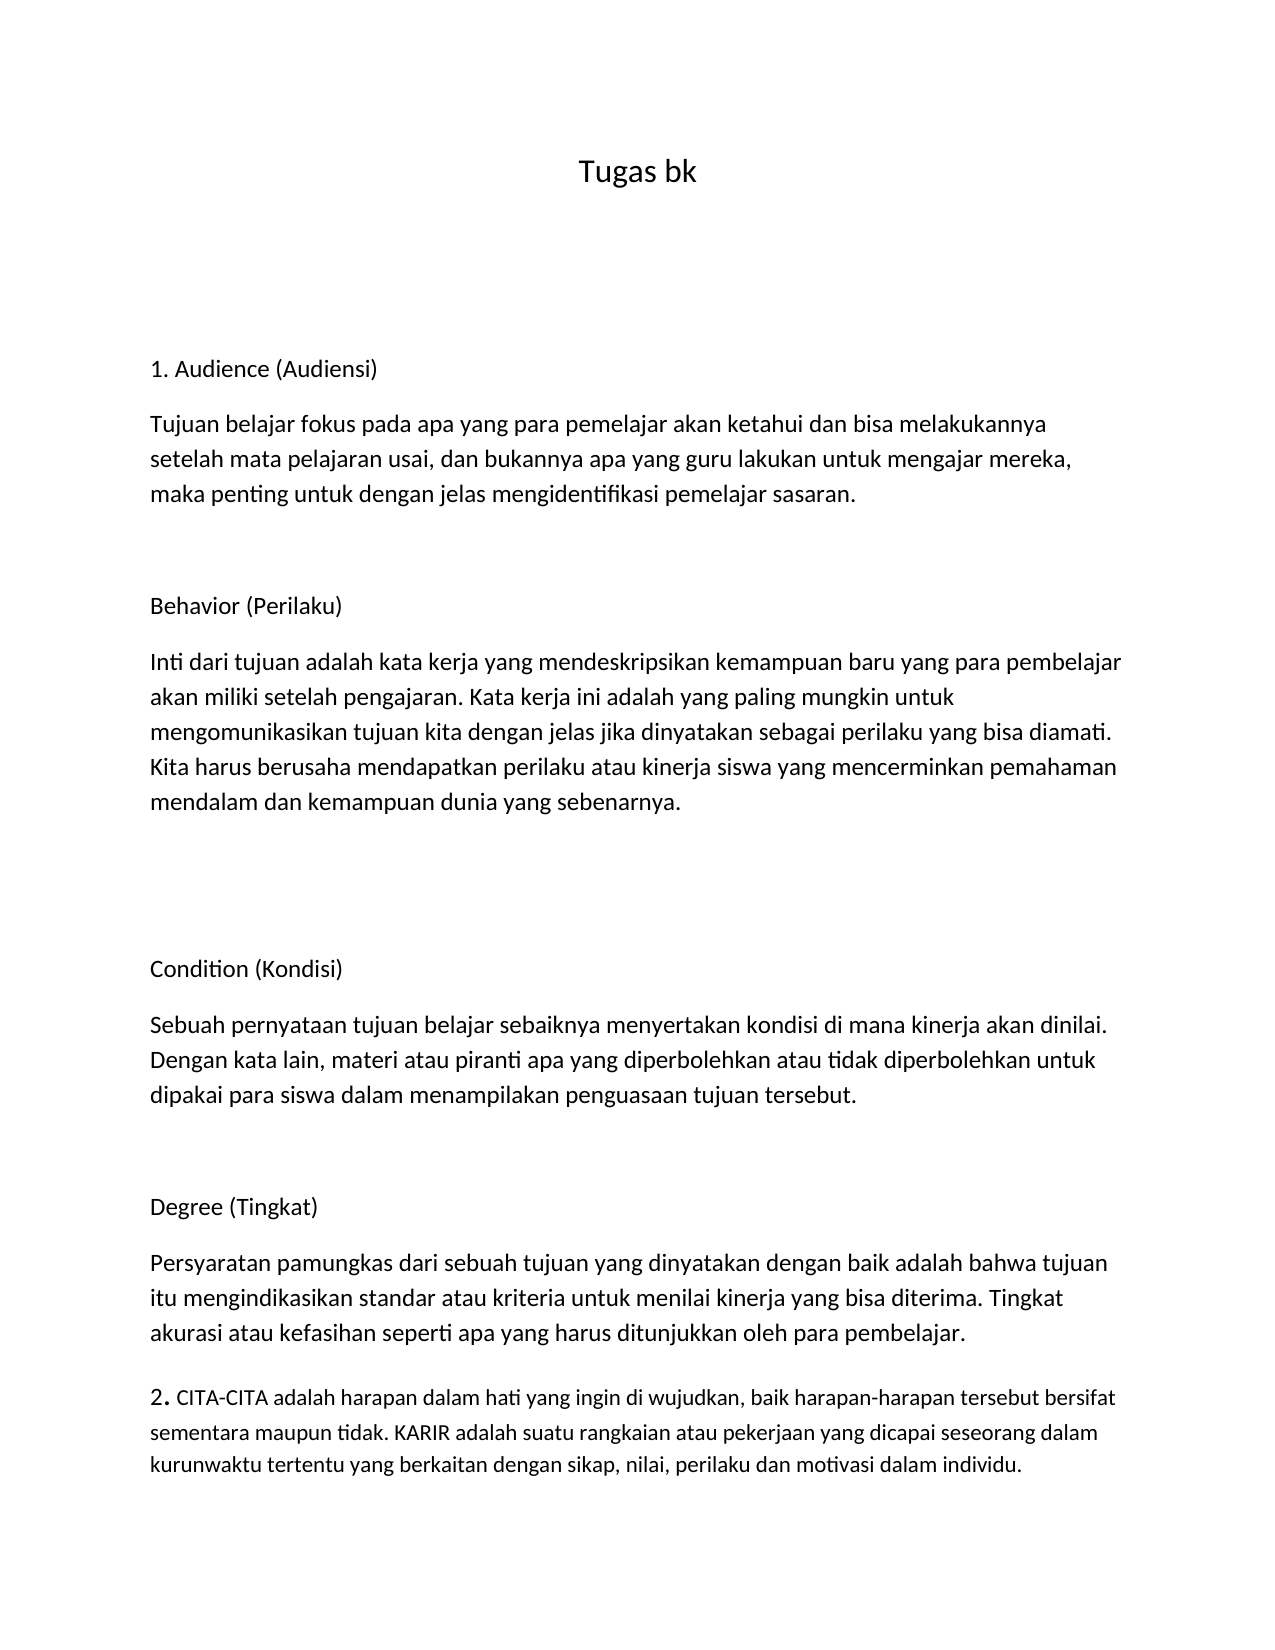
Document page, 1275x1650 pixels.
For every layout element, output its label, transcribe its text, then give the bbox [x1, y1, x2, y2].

text 1. Audience (Audiensi) [150, 353, 1125, 383]
text Tujuan belajar fokus pada apa yang para pemelajar akan ketahui dan bisa melakukannya setelah mata pelajaran usai, dan bukannya apa yang guru lakukan untuk mengajar mereka, maka penting untuk dengan jelas mengidentifikasi pemelajar sasaran. [150, 409, 1125, 509]
text Inti dari tujuan adalah kata kerja yang mendeskripsikan kemampuan baru yang para pembelajar akan miliki setelah pengajaran. Kata kerja ini adalah yang paling mungkin untuk mengomunikasikan tujuan kita dengan jelas jika dinyatakan sebagai perilaku yang bisa diamati. Kita harus berusaha mendapatkan perilaku atau kinerja siswa yang mencerminkan pemahaman mendalam dan kemampuan dunia yang sebenarnya. [150, 646, 1125, 817]
text Condition (Kondisi) [150, 954, 1125, 984]
text Tugas bk [150, 150, 1125, 191]
text Persyaratan pamungkas dari sebuah tujuan yang dinyatakan dengan baik adalah bahwa tujuan itu mengindikasikan standar atau kriteria untuk menilai kinerja yang bisa diterima. Tingkat akurasi atau kefasihan seperti apa yang harus ditunjukkan oleh para pembelajar. [150, 1247, 1125, 1347]
text Degree (Tingkat) [150, 1191, 1125, 1222]
text 2. CITA-CITA adalah harapan dalam hati yang ingin di wujudkan, baik harapan-harapan tersebut bersifat sementara maupun tidak. KARIR adalah suatu rangkaian atau pekerjaan yang dicapai seseorang dalam kurunwaktu tertentu yang berkaitan dengan sikap, nilai, perilaku dan motivasi dalam individu. [150, 1373, 1125, 1478]
text Behavior (Perilaku) [150, 590, 1125, 621]
text Sebuah pernyataan tujuan belajar sebaiknya menyertakan kondisi di mana kinerja akan dinilai. Dengan kata lain, materi atau piranti apa yang diperbolehkan atau tidak diperbolehkan untuk dipakai para siswa dalam menampilakan penguasaan tujuan tersebut. [150, 1009, 1125, 1110]
